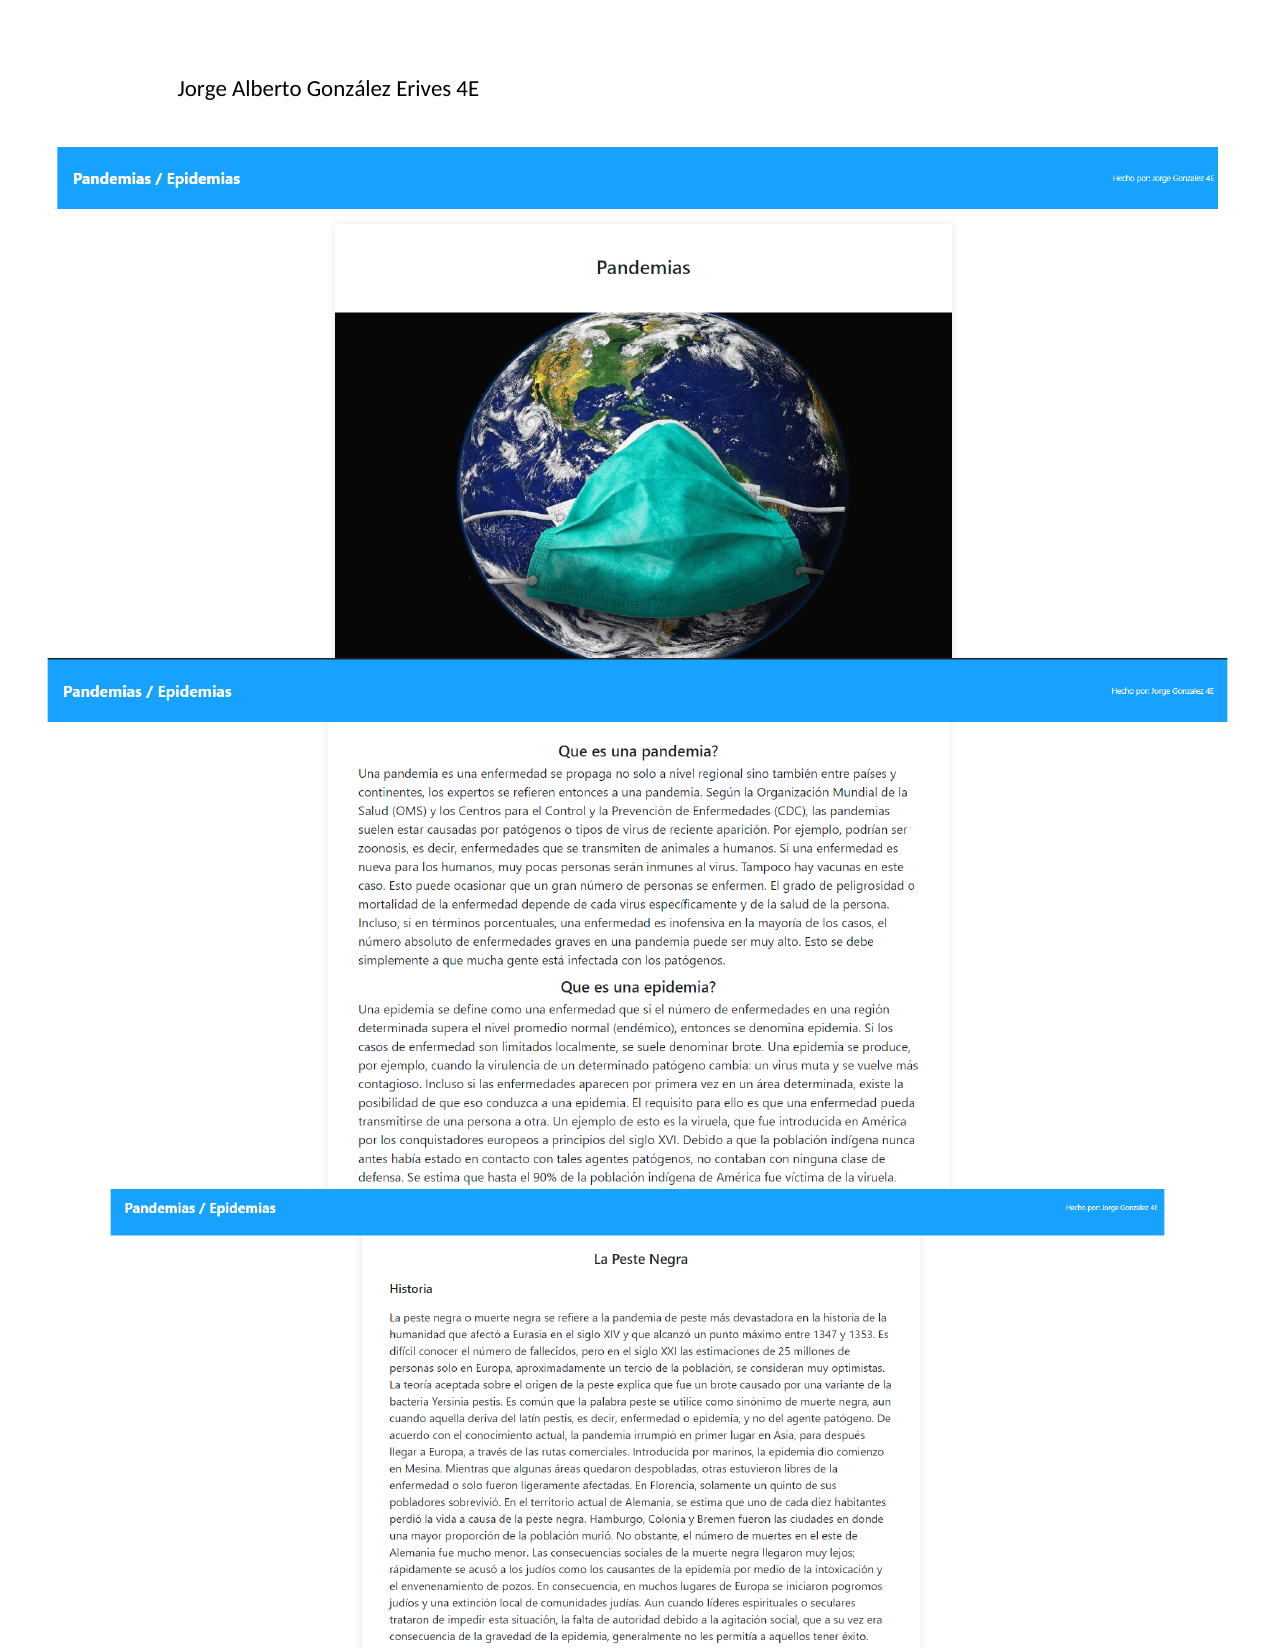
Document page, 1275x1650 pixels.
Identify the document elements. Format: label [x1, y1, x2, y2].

picture [47, 147, 1228, 1648]
